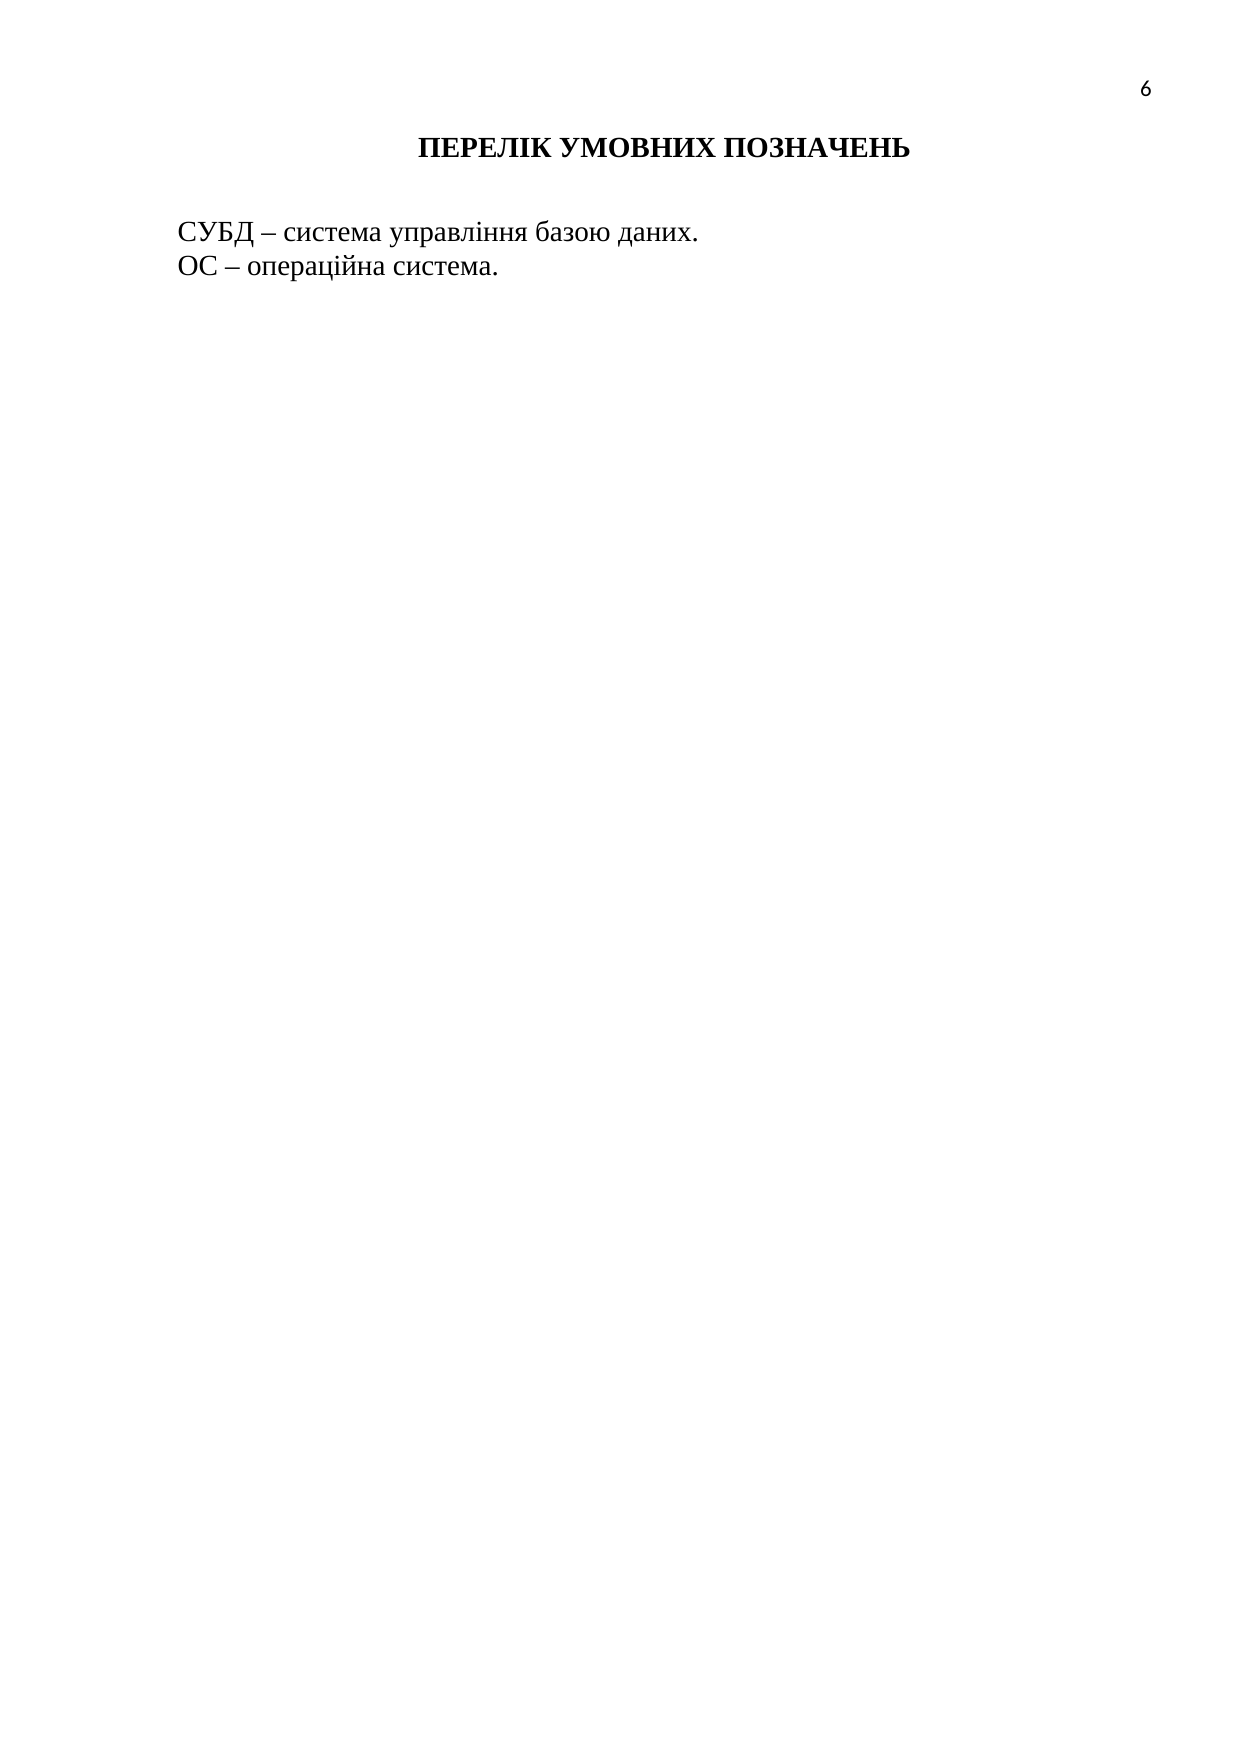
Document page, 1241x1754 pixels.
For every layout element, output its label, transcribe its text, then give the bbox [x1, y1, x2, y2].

subtitle ПЕРЕЛІК УМОВНИХ ПОЗНАЧЕНЬ [177, 130, 1152, 163]
text ОС – операційна система. [177, 248, 1152, 282]
text СУБД – система управління базою даних. [177, 214, 1152, 248]
